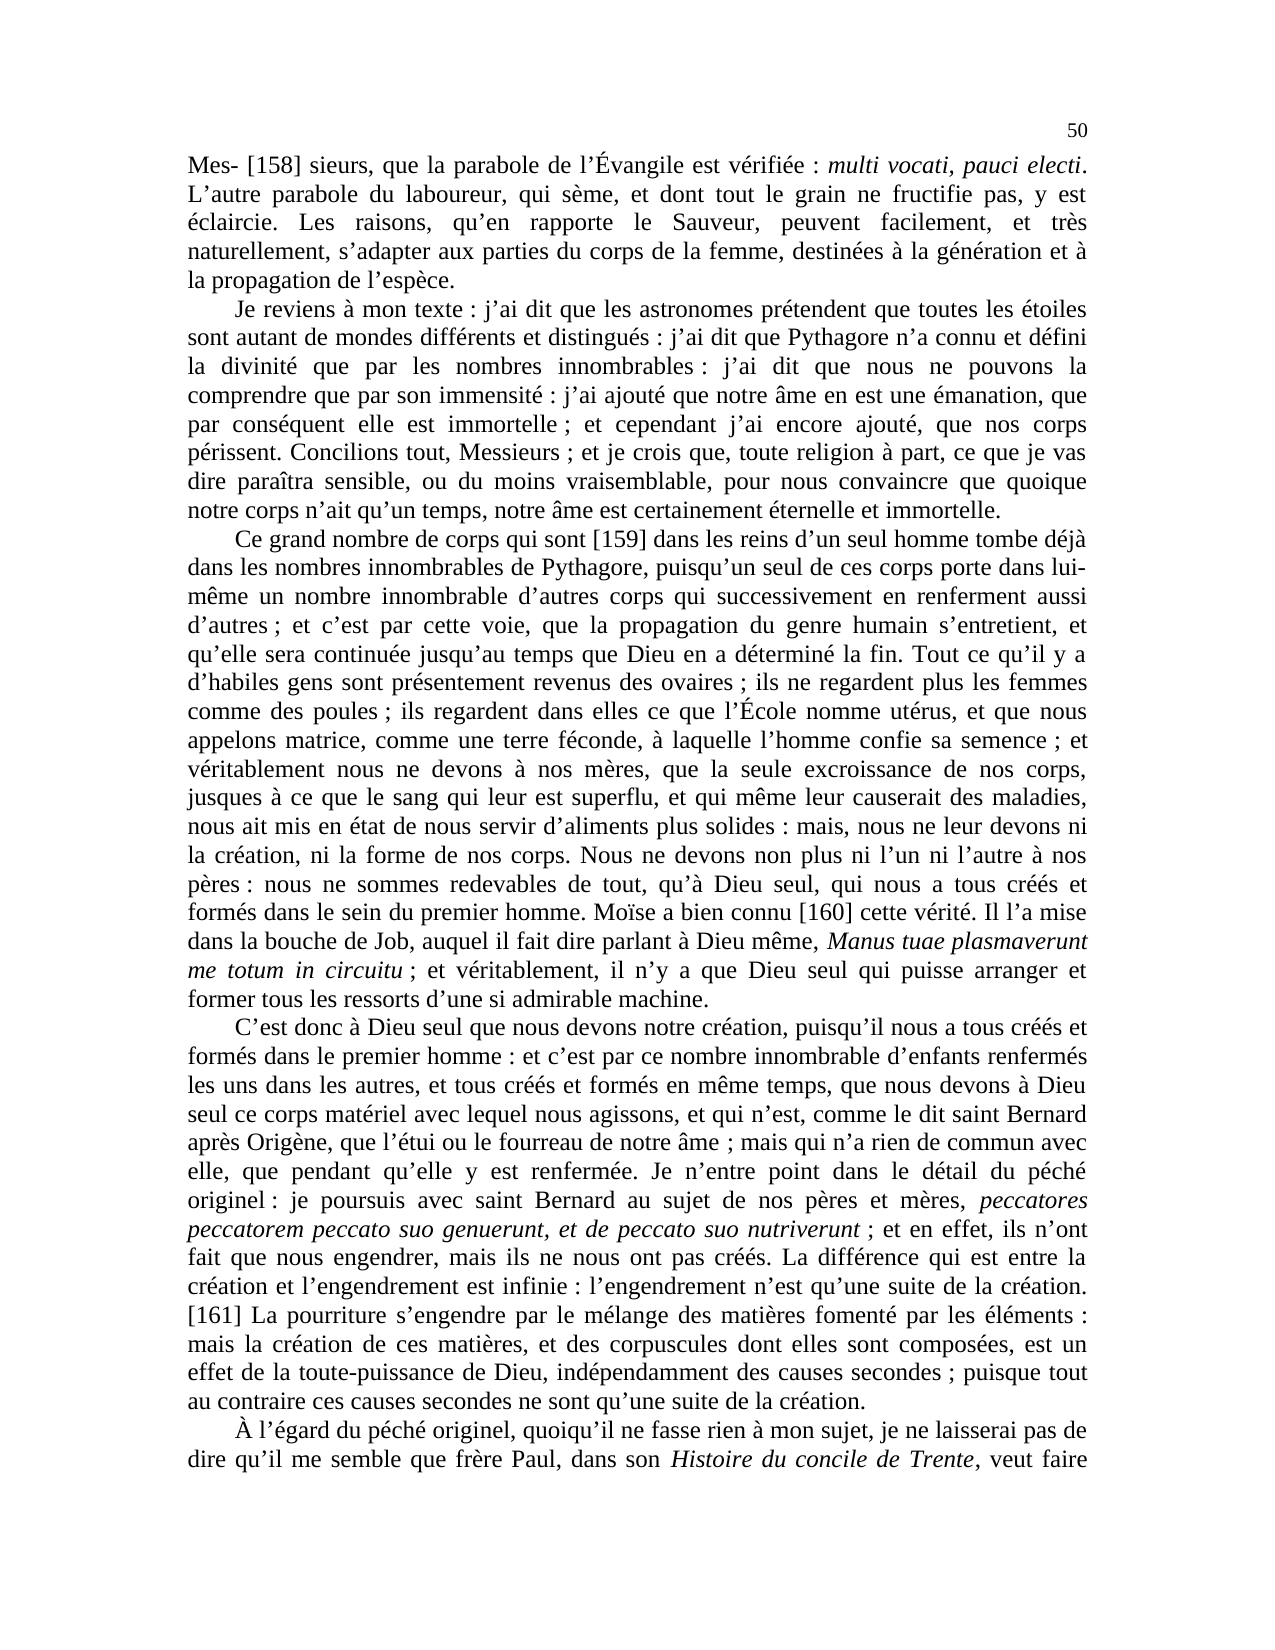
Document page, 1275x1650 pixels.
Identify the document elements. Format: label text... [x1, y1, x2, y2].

text C’est donc à Dieu seul que nous devons notre création, puisqu’il nous a tous créés et formés dans le premier homme : et c’est par ce nombre innombrable d’enfants renfermés les uns dans les autres, et tous créés et formés en même temps, que nous devons à Dieu seul ce corps matériel avec lequel nous agissons, et qui n’est, comme le dit saint Bernard après Origène, que l’étui ou le fourreau de notre âme ; mais qui n’a rien de commun avec elle, que pendant qu’elle y est renfermée. Je n’entre point dans le détail du péché originel : je poursuis avec saint Bernard au sujet de nos pères et mères, peccatores peccatorem peccato suo genuerunt, et de peccato suo nutriverunt ; et en effet, ils n’ont fait que nous engendrer, mais ils ne nous ont pas créés. La différence qui est entre la création et l’engendrement est infinie : l’engendrement n’est qu’une suite de la création. [161] La pourriture s’engendre par le mélange des matières fomenté par les éléments : mais la création de ces matières, et des corpuscules dont elles sont composées, est un effet de la toute-puissance de Dieu, indépendamment des causes secondes ; puisque tout au contraire ces causes secondes ne sont qu’une suite de la création. [187, 1012, 1088, 1415]
text Je reviens à mon texte : j’ai dit que les astronomes prétendent que toutes les étoiles sont autant de mondes différents et distingués : j’ai dit que Pythagore n’a connu et défini la divinité que par les nombres innombrables : j’ai dit que nous ne pouvons la comprendre que par son immensité : j’ai ajouté que notre âme en est une émanation, que par conséquent elle est immortelle ; et cependant j’ai encore ajouté, que nos corps périssent. Concilions tout, Messieurs ; et je crois que, toute religion à part, ce que je vas dire paraîtra sensible, ou du moins vraisemblable, pour nous convaincre que quoique notre corps n’ait qu’un temps, notre âme est certainement éternelle et immortelle. [187, 294, 1088, 524]
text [187, 150, 1088, 294]
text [187, 1415, 1088, 1472]
text Ce grand nombre de corps qui sont [159] dans les reins d’un seul homme tombe déjà dans les nombres innombrables de Pythagore, puisqu’un seul de ces corps porte dans lui-même un nombre innombrable d’autres corps qui successivement en renferment aussi d’autres ; et c’est par cette voie, que la propagation du genre humain s’entretient, et qu’elle sera continuée jusqu’au temps que Dieu en a déterminé la fin. Tout ce qu’il y a d’habiles gens sont présentement revenus des ovaires ; ils ne regardent plus les femmes comme des poules ; ils regardent dans elles ce que l’École nomme utérus, et que nous appelons matrice, comme une terre féconde, à laquelle l’homme confie sa semence ; et véritablement nous ne devons à nos mères, que la seule excroissance de nos corps, jusques à ce que le sang qui leur est superflu, et qui même leur causerait des maladies, nous ait mis en état de nous servir d’aliments plus solides : mais, nous ne leur devons ni la création, ni la forme de nos corps. Nous ne devons non plus ni l’un ni l’autre à nos pères : nous ne sommes redevables de tout, qu’à Dieu seul, qui nous a tous créés et formés dans le sein du premier homme. Moïse a bien connu [160] cette vérité. Il l’a mise dans la bouche de Job, auquel il fait dire parlant à Dieu même, Manus tuae plasmaverunt me totum in circuitu ; et véritablement, il n’y a que Dieu seul qui puisse arranger et former tous les ressorts d’une si admirable machine. [187, 524, 1088, 1012]
